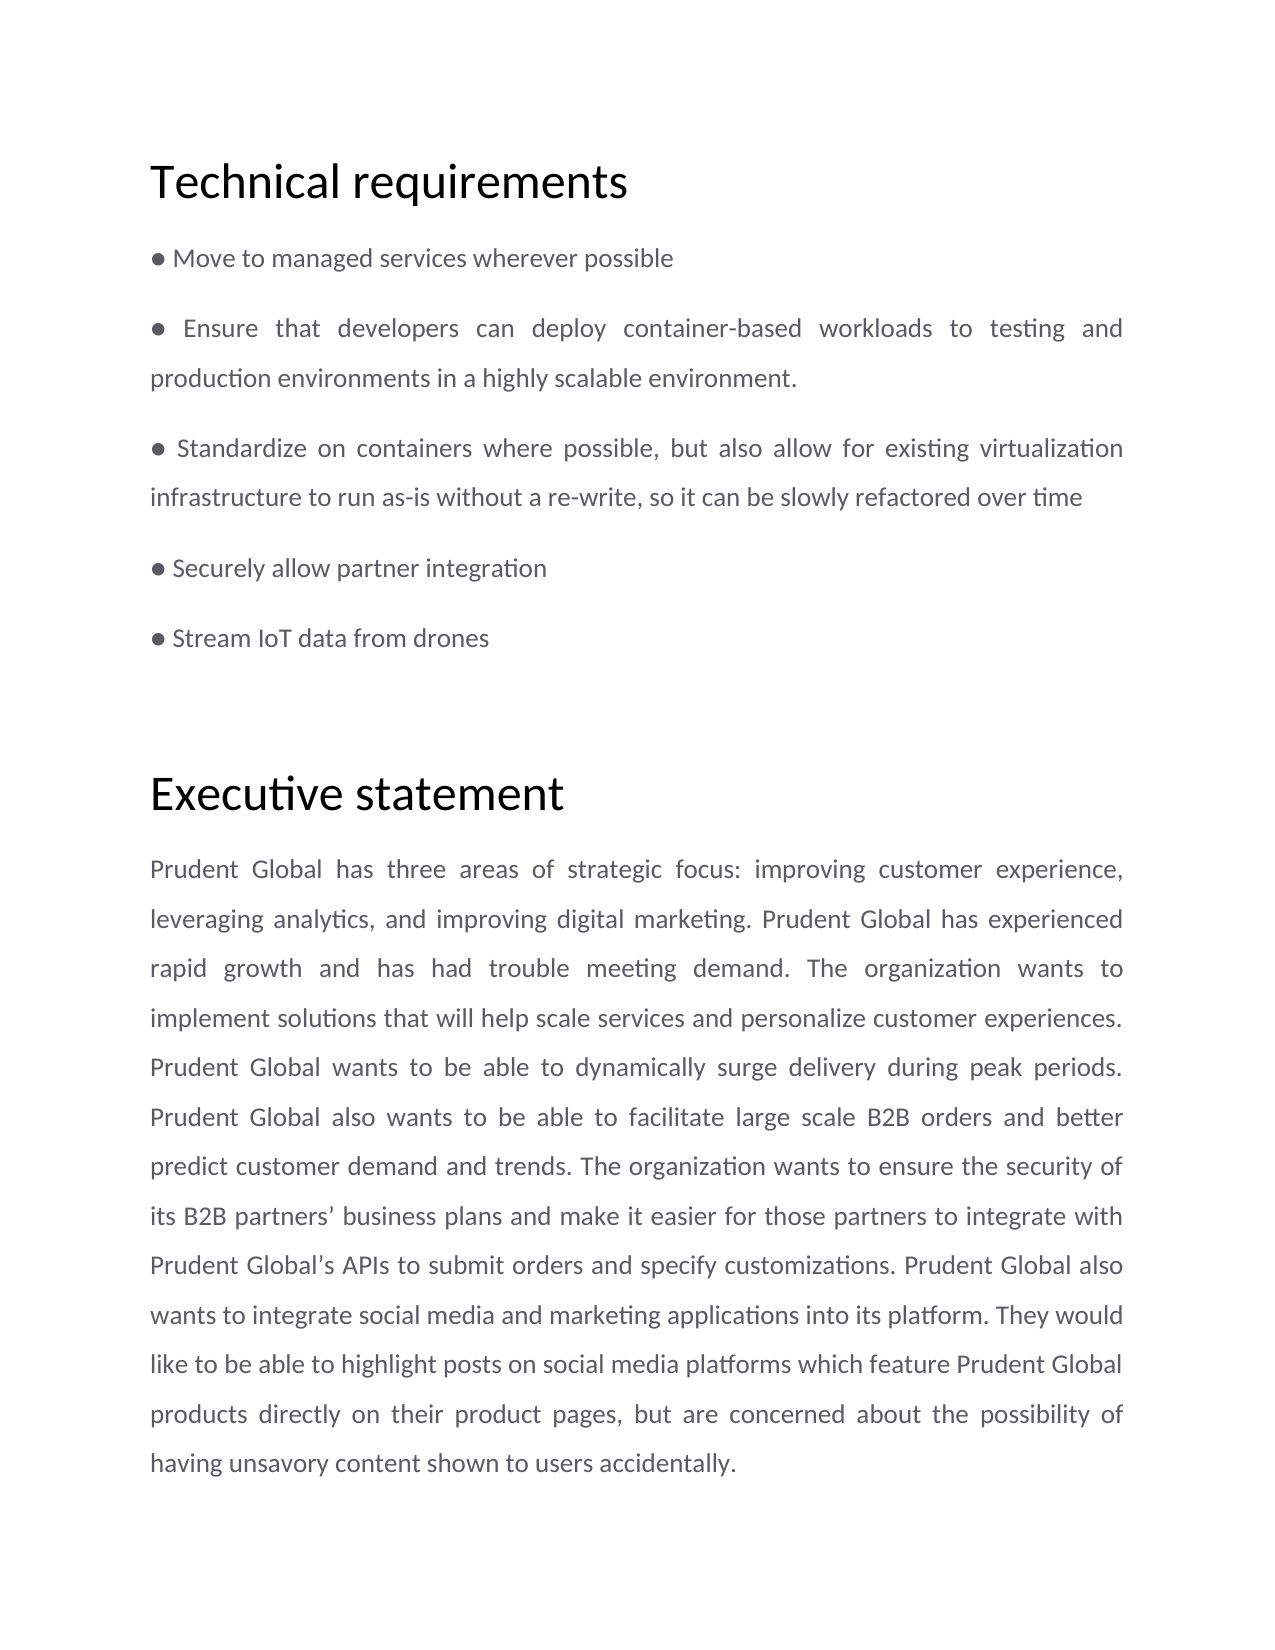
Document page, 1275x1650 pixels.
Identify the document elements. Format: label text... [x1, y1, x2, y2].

text Executive statement [150, 762, 1125, 823]
text ● Move to managed services wherever possible [150, 241, 1125, 274]
text ● Stream IoT data from drones [150, 621, 1125, 654]
text ● Ensure that developers can deploy container-based workloads to testing and production environments in a highly scalable environment. [150, 311, 1125, 394]
text ● Securely allow partner integration [150, 551, 1125, 584]
text Technical requirements [150, 150, 1125, 211]
text Prudent Global has three areas of strategic focus: improving customer experience, leveraging analytics, and improving digital marketing. Prudent Global has experienced rapid growth and has had trouble meeting demand. The organization wants to implement solutions that will help scale services and personalize customer experiences. Prudent Global wants to be able to dynamically surge delivery during peak periods. Prudent Global also wants to be able to facilitate large scale B2B orders and better predict customer demand and trends. The organization wants to ensure the security of its B2B partners’ business plans and make it easier for those partners to integrate with Prudent Global’s APIs to submit orders and specify customizations. Prudent Global also wants to integrate social media and marketing applications into its platform. They would like to be able to highlight posts on social media platforms which feature Prudent Global products directly on their product pages, but are concerned about the possibility of having unsavory content shown to users accidentally. [150, 853, 1125, 1479]
text ● Standardize on containers where possible, but also allow for existing virtualization infrastructure to run as-is without a re-write, so it can be slowly refactored over time [150, 431, 1125, 513]
